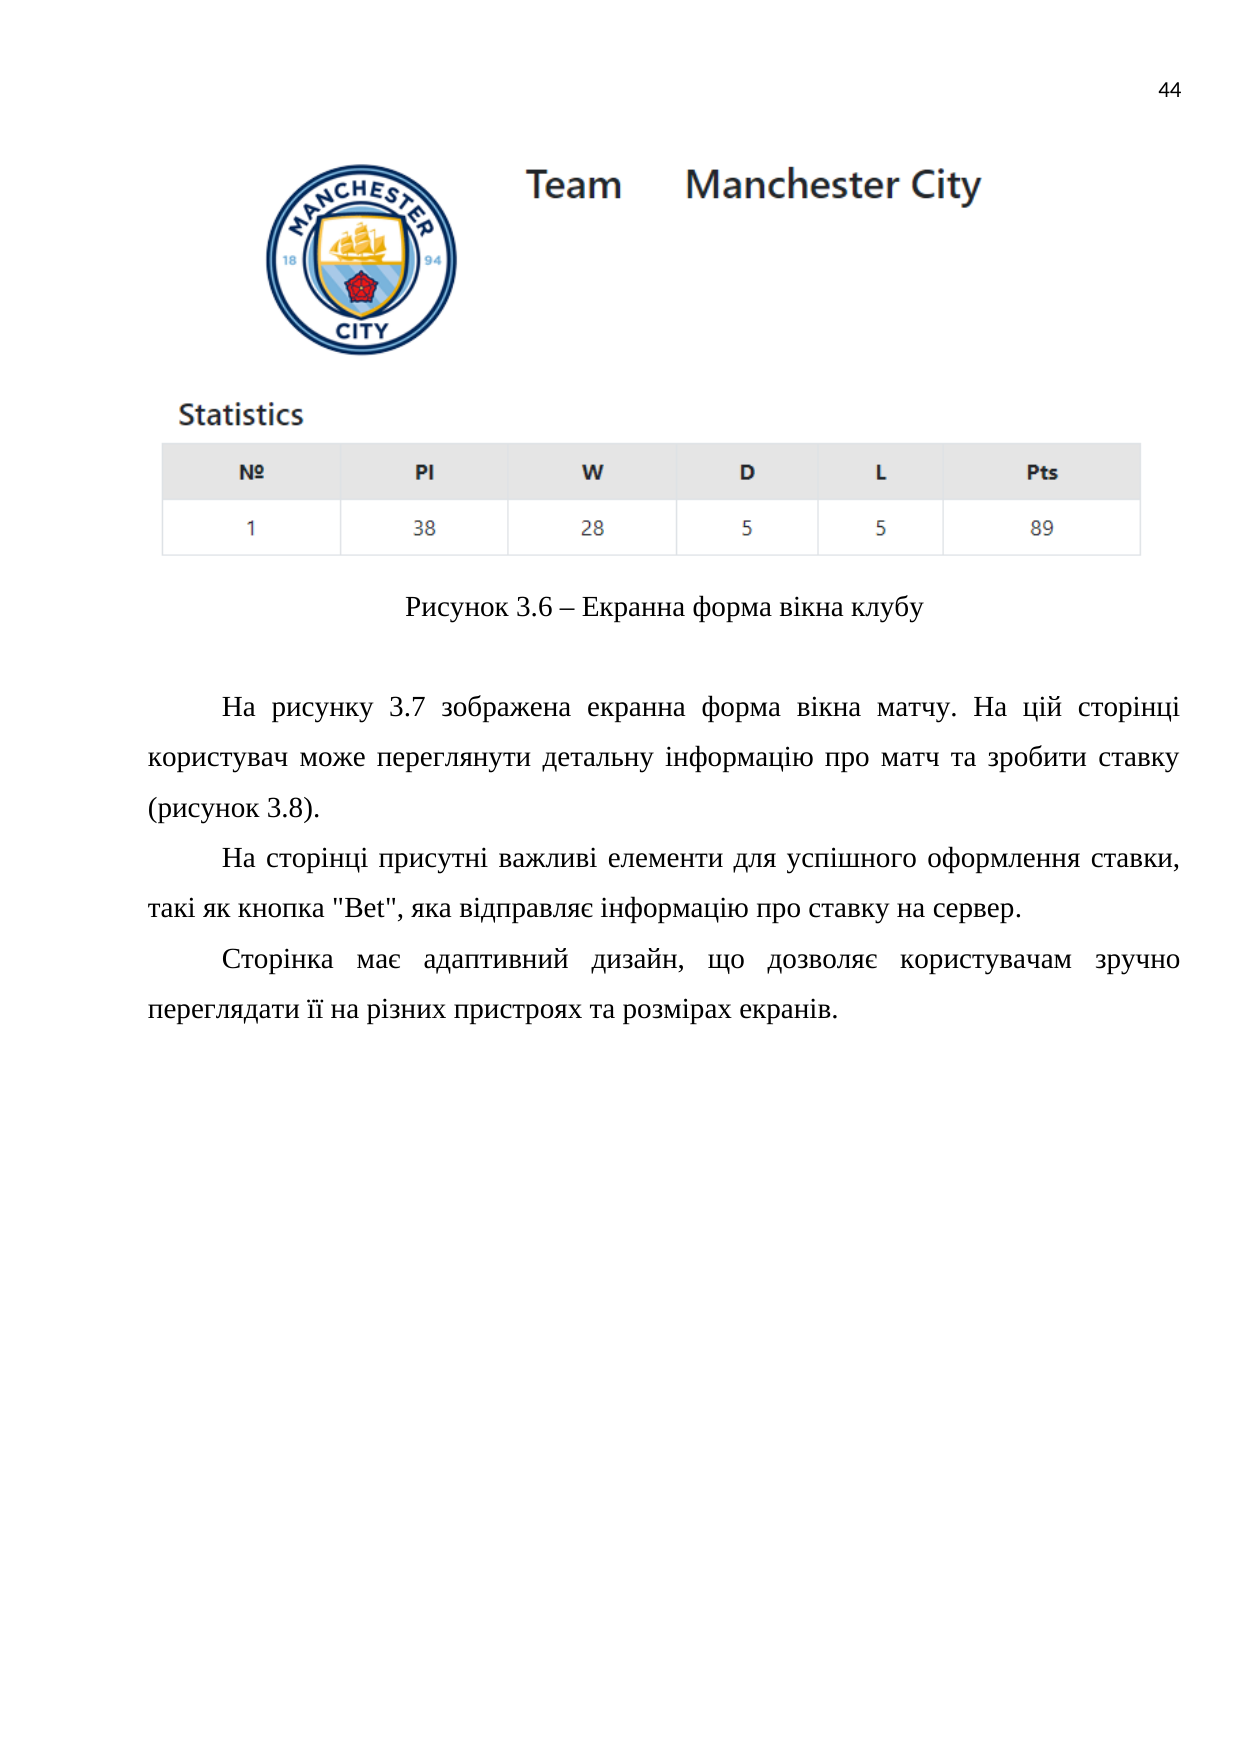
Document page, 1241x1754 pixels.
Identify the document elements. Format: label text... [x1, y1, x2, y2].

text На сторінці присутні важливі елементи для успішного оформлення ставки, такі як кнопка "Bet", яка відправляє інформацію про ставку на сервер. [148, 840, 1181, 924]
text На рисунку 3.7 зображена екранна форма вікна матчу. На цій сторінці користувач може переглянути детальну інформацію про матч та зробити ставку (рисунок 3.8). [148, 689, 1181, 823]
text Рисунок 3.6 – Екранна форма вікна клубу [148, 589, 1181, 622]
picture [147, 129, 1182, 575]
text Сторінка має адаптивний дизайн, що дозволяє користувачам зручно переглядати її на різних пристроях та розмірах екранів. [148, 941, 1181, 1025]
